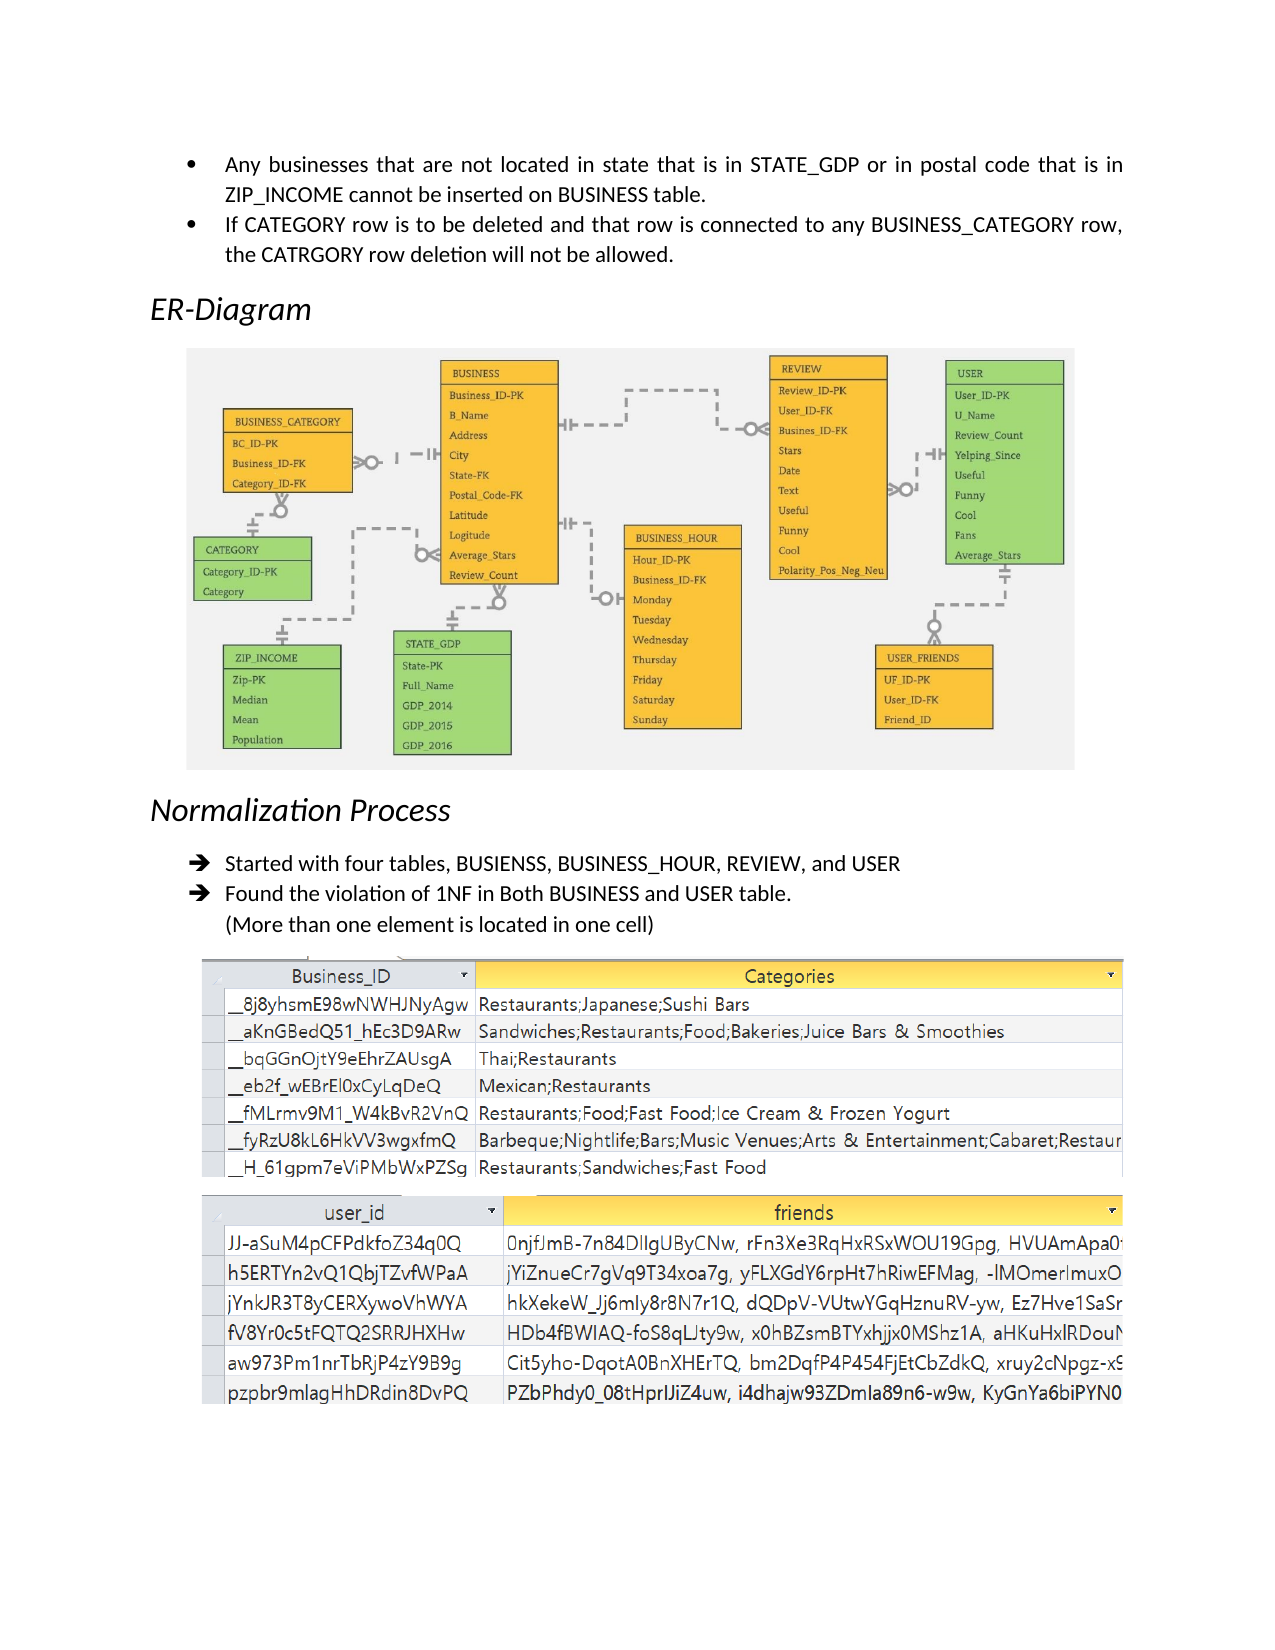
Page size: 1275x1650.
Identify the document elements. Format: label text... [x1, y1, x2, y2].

list (More than one element is located in one cell) [225, 910, 1125, 938]
text ER-Diagram [150, 287, 1125, 328]
text Normalization Process [150, 789, 1125, 829]
picture [201, 1195, 1123, 1404]
list If CATEGORY row is to be deleted and that row is connected to any BUSINESS_CATEGORY row, the CATRGORY row deletion will not be allowed. [187, 210, 1125, 269]
list Found the violation of 1NF in Both BUSINESS and USER table. [187, 879, 1125, 907]
list Any businesses that are not located in state that is in STATE_GDP or in postal code that is in ZIP_INCOME cannot be inserted on BUSINESS table. [187, 150, 1125, 208]
picture [201, 956, 1124, 1177]
picture [186, 348, 1075, 770]
list Started with four tables, BUSIENSS, BUSINESS_HOUR, REVIEW, and USER [187, 849, 1125, 877]
